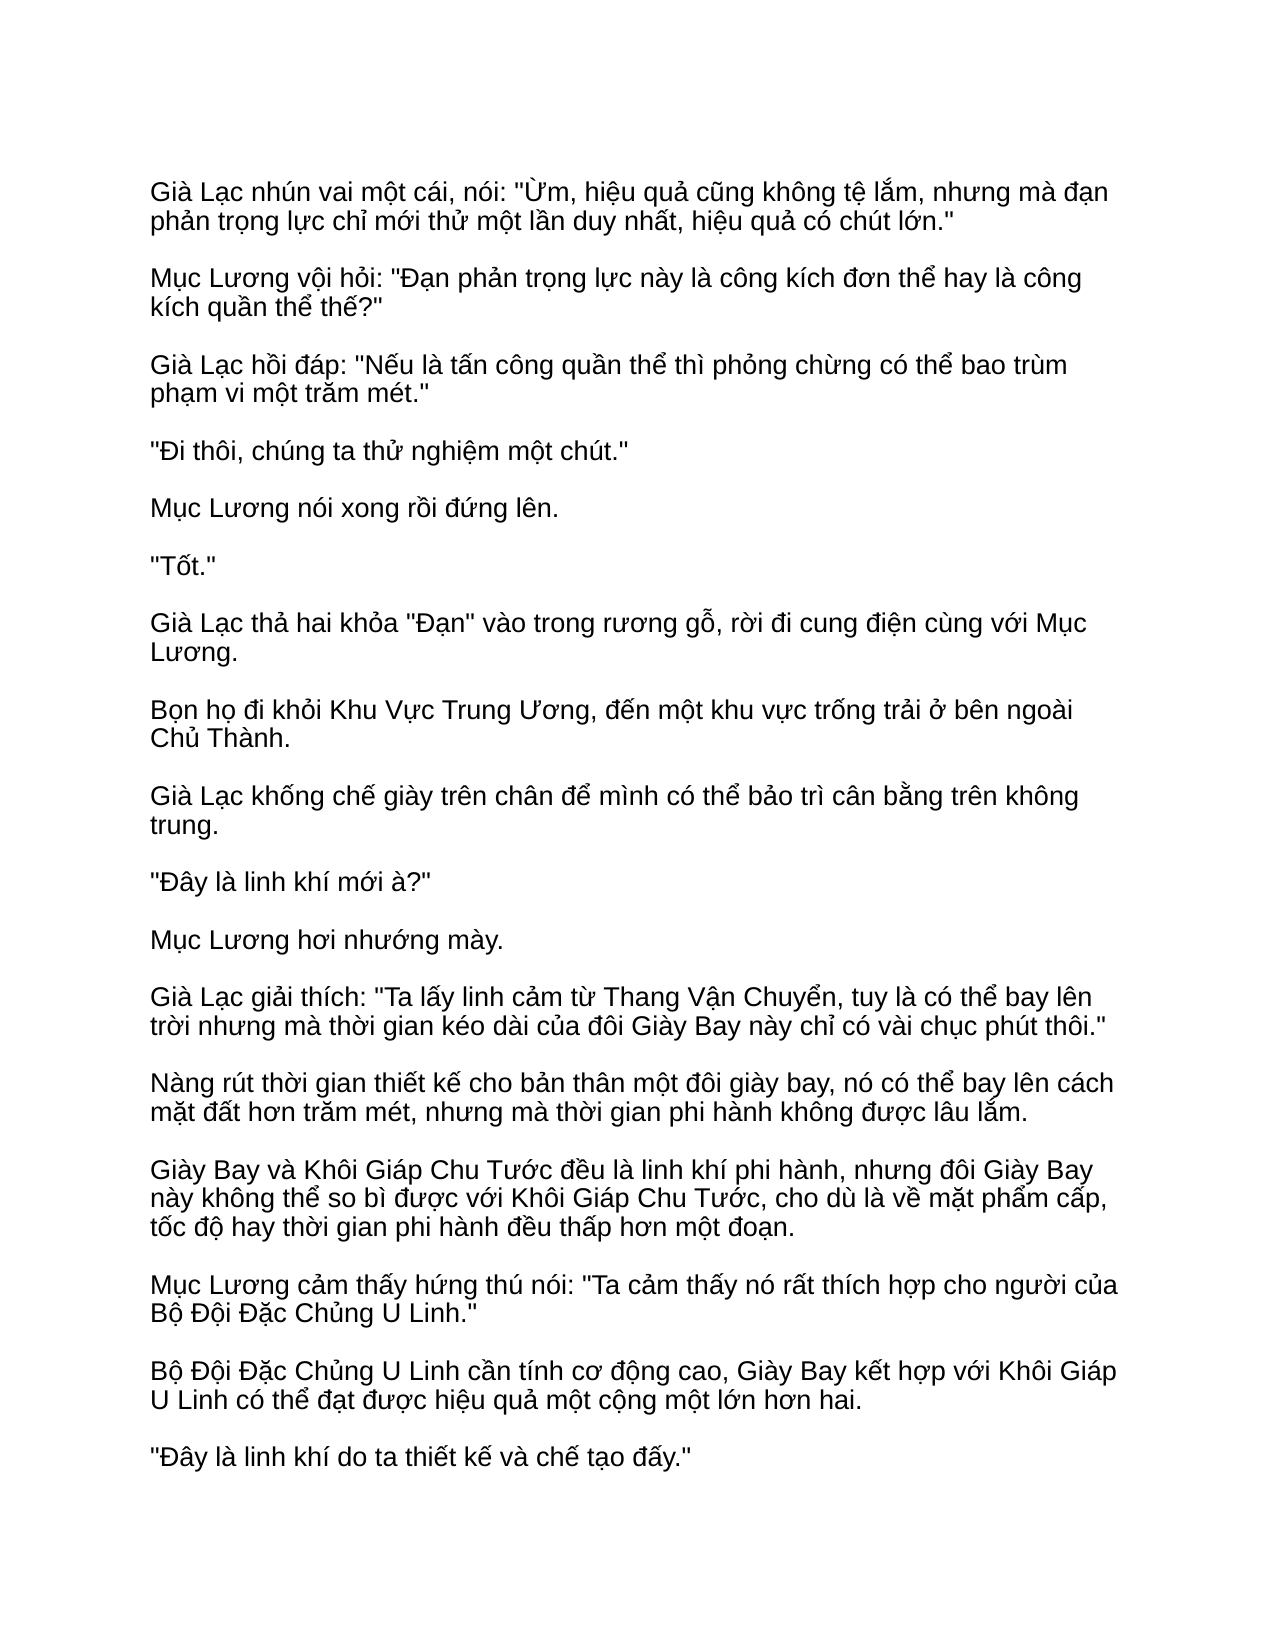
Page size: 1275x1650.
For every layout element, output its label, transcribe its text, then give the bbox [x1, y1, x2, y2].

text Bọn họ đi khỏi Khu Vực Trung Ương, đến một khu vực trống trải ở bên ngoài Chủ Thành. [150, 696, 1125, 754]
text Giày Bay và Khôi Giáp Chu Tước đều là linh khí phi hành, nhưng đôi Giày Bay này không thể so bì được với Khôi Giáp Chu Tước, cho dù là về mặt phẩm cấp, tốc độ hay thời gian phi hành đều thấp hơn một đoạn. [150, 1156, 1125, 1242]
text Mục Lương vội hỏi: "Đạn phản trọng lực này là công kích đơn thể hay là công kích quần thể thế?" [150, 265, 1125, 322]
text "Đây là linh khí do ta thiết kế và chế tạo đấy." [150, 1444, 1125, 1472]
text Già Lạc giải thích: "Ta lấy linh cảm từ Thang Vận Chuyển, tuy là có thể bay lên trời nhưng mà thời gian kéo dài của đôi Giày Bay này chỉ có vài chục phút thôi." [150, 984, 1125, 1041]
text "Đây là linh khí mới à?" [150, 869, 1125, 897]
text Già Lạc hồi đáp: "Nếu là tấn công quần thể thì phỏng chừng có thể bao trùm phạm vi một trăm mét." [150, 351, 1125, 409]
text Mục Lương hơi nhướng mày. [150, 926, 1125, 955]
text Mục Lương cảm thấy hứng thú nói: "Ta cảm thấy nó rất thích hợp cho người của Bộ Đội Đặc Chủng U Linh." [150, 1271, 1125, 1329]
text Nàng rút thời gian thiết kế cho bản thân một đôi giày bay, nó có thể bay lên cách mặt đất hơn trăm mét, nhưng mà thời gian phi hành không được lâu lắm. [150, 1070, 1125, 1127]
text Mục Lương nói xong rồi đứng lên. [150, 495, 1125, 524]
text Già Lạc thả hai khỏa "Đạn" vào trong rương gỗ, rời đi cung điện cùng với Mục Lương. [150, 610, 1125, 667]
text Già Lạc nhún vai một cái, nói: "Ừm, hiệu quả cũng không tệ lắm, nhưng mà đạn phản trọng lực chỉ mới thử một lần duy nhất, hiệu quả có chút lớn." [150, 179, 1125, 236]
text "Tốt." [150, 552, 1125, 581]
text Bộ Đội Đặc Chủng U Linh cần tính cơ động cao, Giày Bay kết hợp với Khôi Giáp U Linh có thể đạt được hiệu quả một cộng một lớn hơn hai. [150, 1357, 1125, 1415]
text Già Lạc khống chế giày trên chân để mình có thể bảo trì cân bằng trên không trung. [150, 782, 1125, 840]
text "Đi thôi, chúng ta thử nghiệm một chút." [150, 437, 1125, 466]
